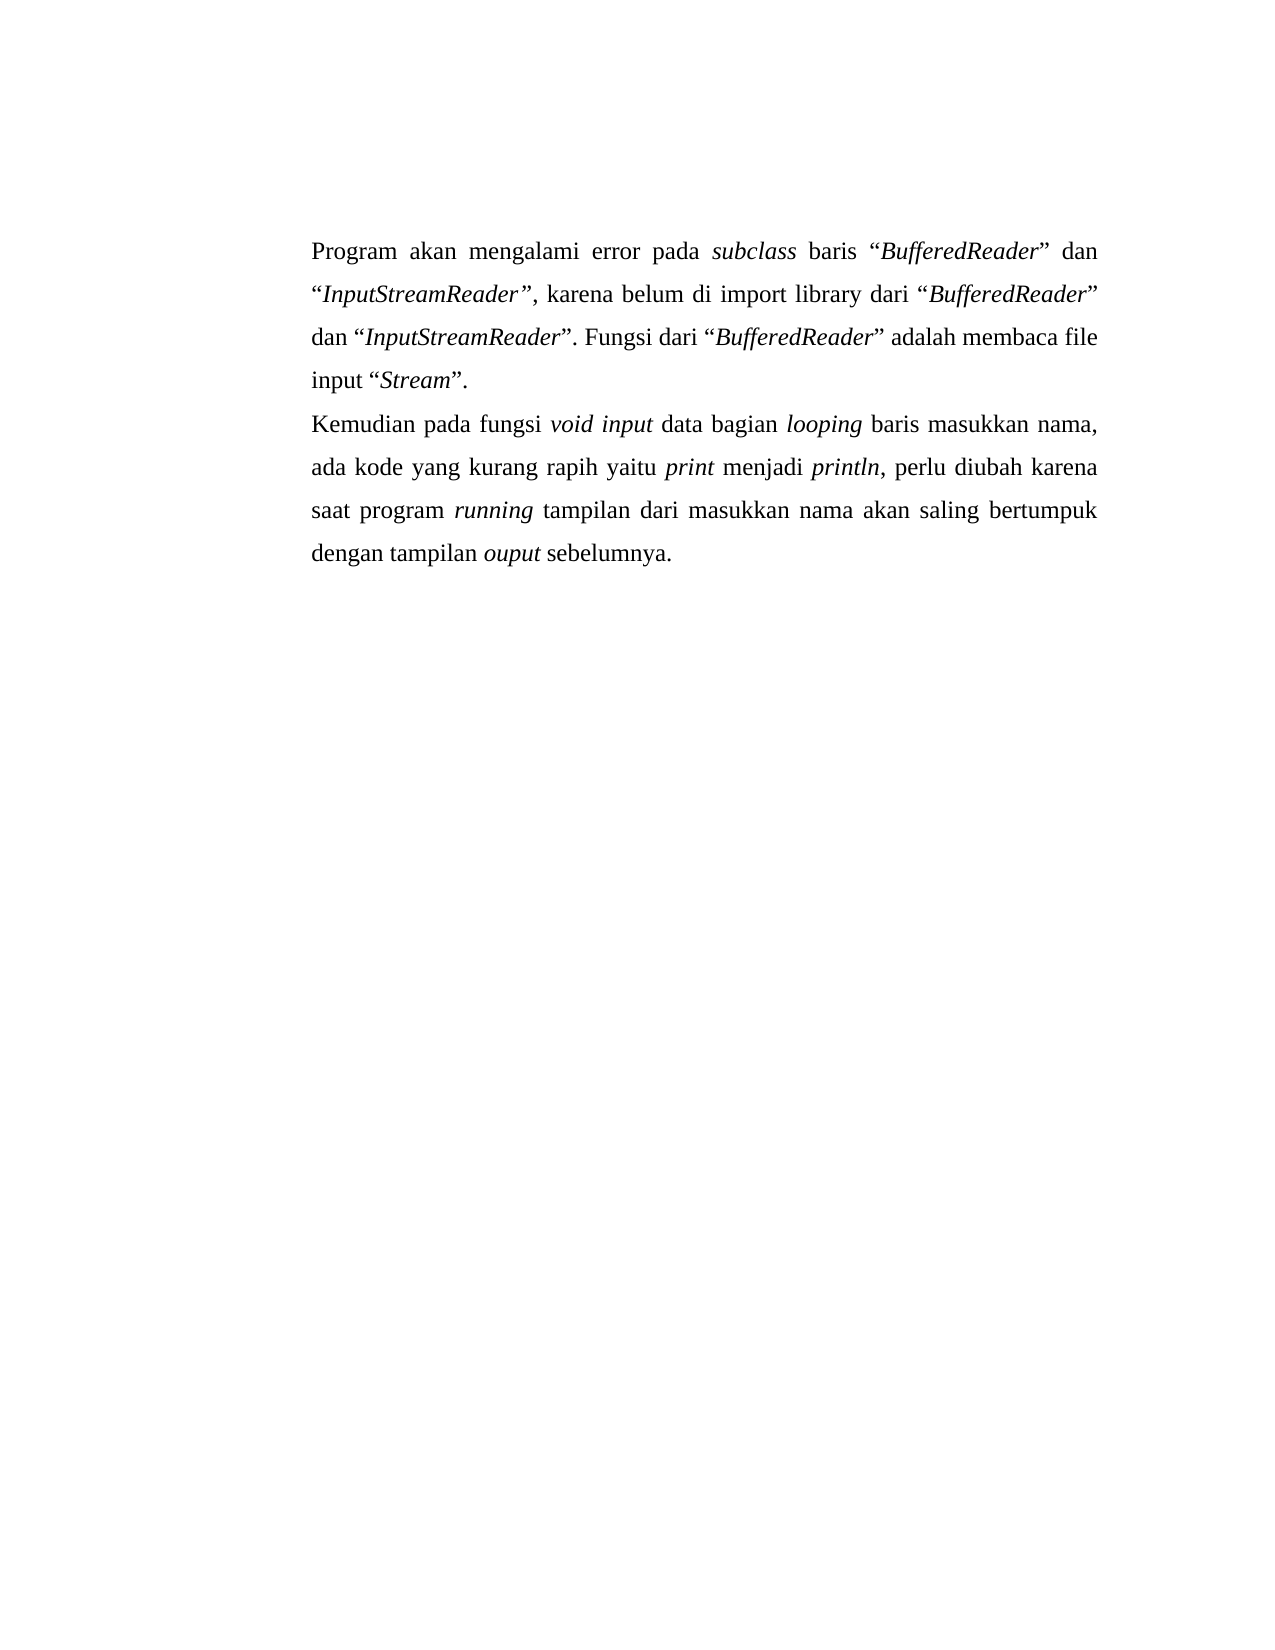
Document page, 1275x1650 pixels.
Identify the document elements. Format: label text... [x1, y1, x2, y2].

list Program akan mengalami error pada subclass baris “BufferedReader” dan “InputStreamReader”, karena belum di import library dari “BufferedReader” dan “InputStreamReader”. Fungsi dari “BufferedReader” adalah membaca file input “Stream”. [311, 236, 1098, 394]
list Kemudian pada fungsi void input data bagian looping baris masukkan nama, ada kode yang kurang rapih yaitu print menjadi println, perlu diubah karena saat program running tampilan dari masukkan nama akan saling bertumpuk dengan tampilan ouput sebelumnya. [311, 409, 1098, 567]
